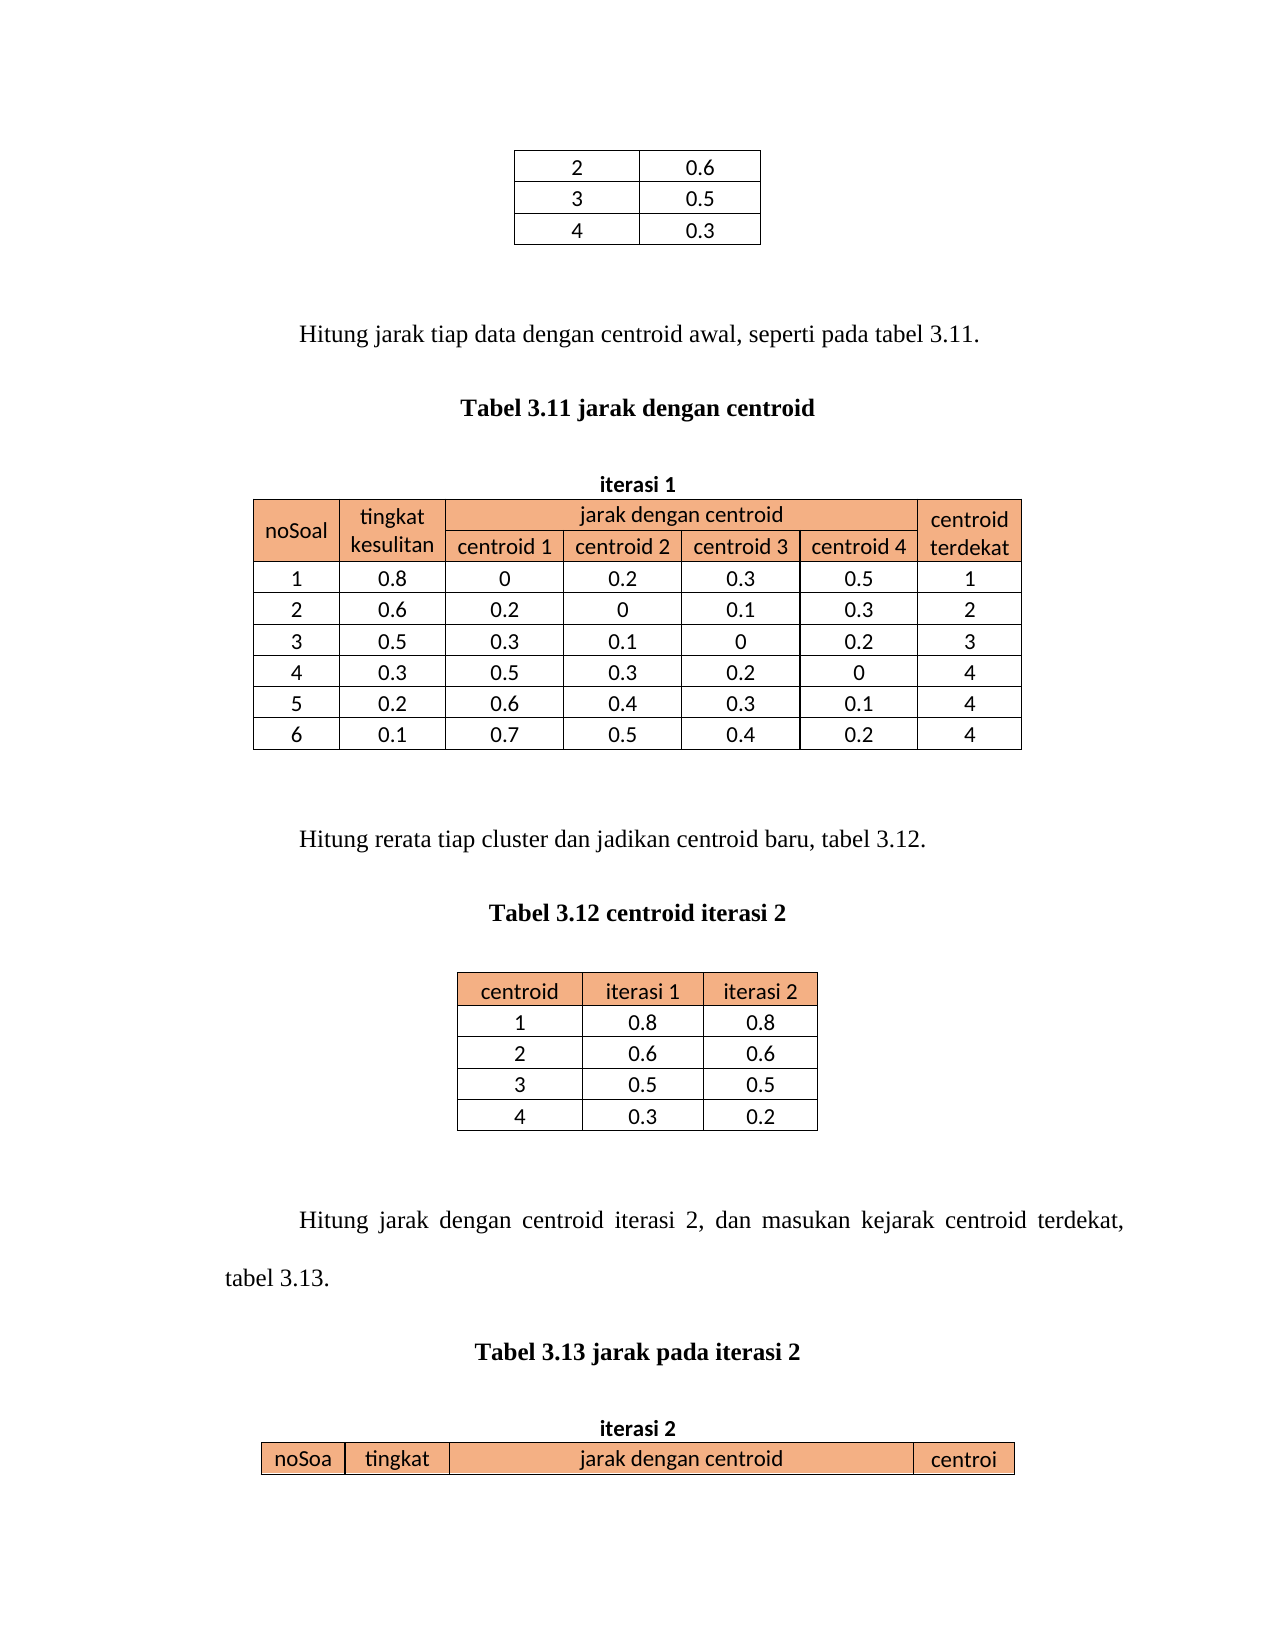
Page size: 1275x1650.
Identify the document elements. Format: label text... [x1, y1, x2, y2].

table_cell 4 [515, 214, 639, 244]
table_cell 4 [254, 656, 339, 686]
table_cell 0.3 [801, 593, 917, 623]
table_cell 0.5 [583, 1069, 703, 1099]
table_cell 0.2 [564, 562, 681, 592]
table_cell centroid 4 [801, 531, 917, 561]
table_cell 0.8 [704, 1006, 817, 1036]
table_cell 0.2 [446, 593, 563, 623]
table_cell 0.2 [682, 656, 799, 686]
table_cell 0 [446, 562, 563, 592]
table_header iterasi 1 [583, 973, 703, 1005]
table_cell 2 [458, 1037, 582, 1067]
table_cell centroid 2 [564, 531, 681, 561]
text Tabel 3.11 jarak dengan centroid [150, 393, 1125, 422]
table_cell 0.4 [564, 687, 681, 717]
table_cell 0.6 [583, 1037, 703, 1067]
text Hitung jarak tiap data dengan centroid awal, seperti pada tabel 3.11. [225, 319, 1125, 348]
table_cell 0.6 [446, 687, 563, 717]
text Hitung rerata tiap cluster dan jadikan centroid baru, tabel 3.12. [225, 824, 1125, 852]
table_cell 0.3 [583, 1100, 703, 1130]
table_cell 0.2 [704, 1100, 817, 1130]
table_cell 1 [458, 1006, 582, 1036]
table_cell 0.6 [704, 1037, 817, 1067]
table_cell centroid 1 [446, 531, 563, 561]
table_header iterasi 2 [704, 973, 817, 1005]
table_cell 0.2 [340, 687, 445, 717]
table_cell 0.1 [340, 718, 445, 748]
table_cell 4 [918, 687, 1021, 717]
table_cell jarak dengan centroid [446, 500, 917, 530]
table_cell 0.7 [446, 718, 563, 748]
table_cell 0.3 [446, 625, 563, 655]
table_cell 4 [458, 1100, 582, 1130]
table_cell tingkat kesulitan [346, 1443, 449, 1473]
table_cell centroid 3 [682, 531, 799, 561]
table_cell 0.8 [583, 1006, 703, 1036]
table_header centroid [458, 973, 582, 1005]
table_cell 3 [918, 625, 1021, 655]
table_cell 2 [254, 593, 339, 623]
table_cell 2 [515, 151, 639, 181]
table_cell 4 [918, 718, 1021, 748]
table_cell 5 [254, 687, 339, 717]
table_cell 0.3 [682, 687, 799, 717]
table_cell jarak dengan centroid [450, 1443, 913, 1473]
table_cell centroid terdekat [918, 500, 1021, 561]
text Hitung jarak dengan centroid iterasi 2, dan masukan kejarak centroid terdekat, tabel 3.13. [225, 1205, 1125, 1291]
table_cell 0.3 [682, 562, 799, 592]
table_header iterasi 1 [254, 467, 1021, 498]
table_cell 0.5 [446, 656, 563, 686]
table_cell 0.3 [564, 656, 681, 686]
table_cell 0.5 [564, 718, 681, 748]
table_cell 0.6 [340, 593, 445, 623]
table_cell 0 [682, 625, 799, 655]
table_cell 0.6 [640, 151, 760, 181]
table_cell 3 [254, 625, 339, 655]
table_cell 1 [254, 562, 339, 592]
table_cell 0.4 [682, 718, 799, 748]
table_cell tingkat kesulitan [340, 500, 445, 561]
table_cell 0.5 [704, 1069, 817, 1099]
table_cell 0.3 [640, 214, 760, 244]
table_cell 1 [918, 562, 1021, 592]
table_cell 2 [918, 593, 1021, 623]
table_cell noSoal [262, 1443, 344, 1473]
table_cell 0.5 [801, 562, 917, 592]
table_cell 0 [801, 656, 917, 686]
table_cell 0.3 [340, 656, 445, 686]
table_cell 0.8 [340, 562, 445, 592]
table_cell noSoal [254, 500, 339, 561]
table_cell 6 [254, 718, 339, 748]
table_cell 0.5 [640, 182, 760, 212]
table_cell 0.2 [801, 625, 917, 655]
table_cell 0.5 [340, 625, 445, 655]
table_cell 0 [564, 593, 681, 623]
table_cell 0.2 [801, 718, 917, 748]
table_cell centroid terdekat [914, 1443, 1014, 1473]
text Tabel 3.12 centroid iterasi 2 [150, 898, 1125, 927]
table_cell 0.1 [801, 687, 917, 717]
table_cell 0.1 [564, 625, 681, 655]
table_cell 4 [918, 656, 1021, 686]
table_cell 3 [458, 1069, 582, 1099]
table_header iterasi 2 [261, 1411, 1014, 1442]
table_cell 0.1 [682, 593, 799, 623]
text Tabel 3.13 jarak pada iterasi 2 [150, 1337, 1125, 1366]
table_cell 3 [515, 182, 639, 212]
